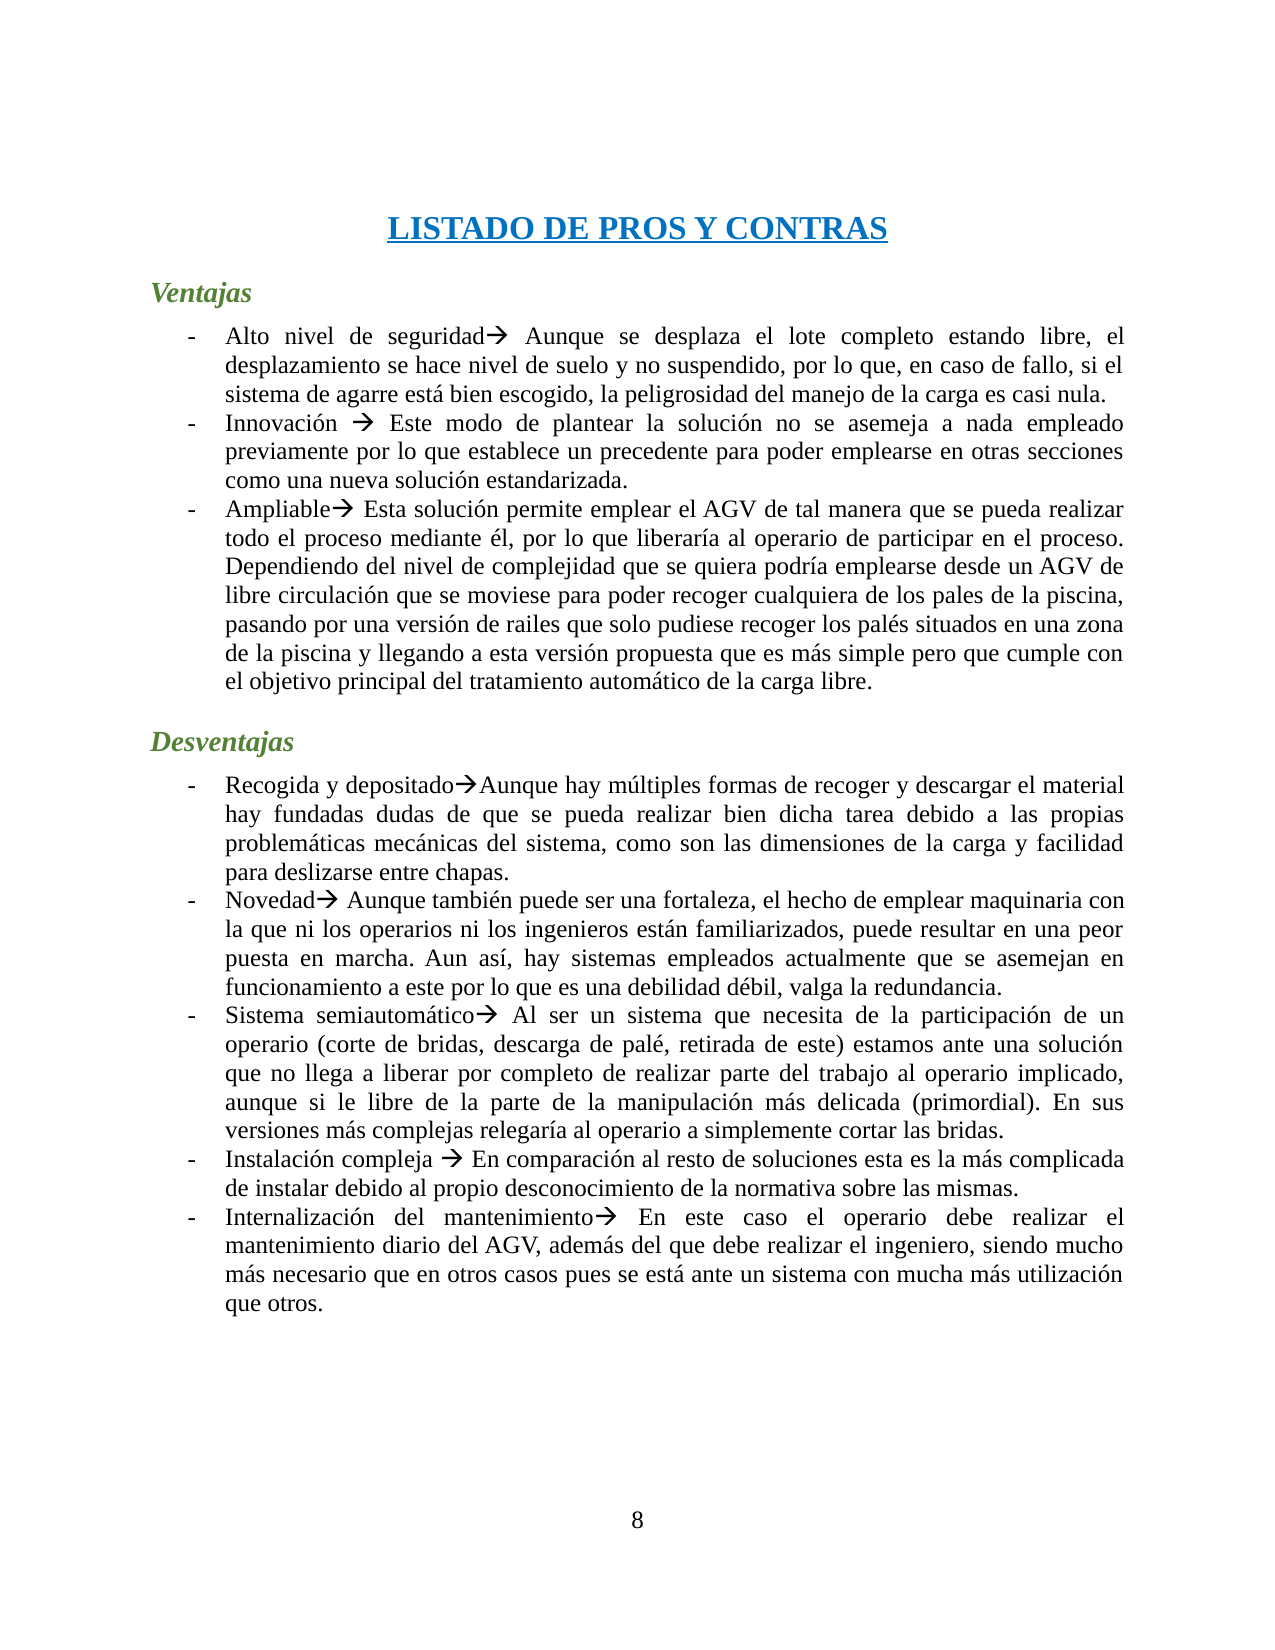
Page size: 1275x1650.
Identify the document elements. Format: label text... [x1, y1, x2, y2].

list Ampliable Esta solución permite emplear el AGV de tal manera que se pueda realizar todo el proceso mediante él, por lo que liberaría al operario de participar en el proceso. Dependiendo del nivel de complejidad que se quiera podría emplearse desde un AGV de libre circulación que se moviese para poder recoger cualquiera de los pales de la piscina, pasando por una versión de railes que solo pudiese recoger los palés situados en una zona de la piscina y llegando a esta versión propuesta que es más simple pero que cumple con el objetivo principal del tratamiento automático de la carga libre. [187, 494, 1125, 695]
list Instalación compleja En comparación al resto de soluciones esta es la más complicada de instalar debido al propio desconocimiento de la normativa sobre las mismas. [187, 1144, 1125, 1202]
list Innovación Este modo de plantear la solución no se asemeja a nada empleado previamente por lo que establece un precedente para poder emplearse en otras secciones como una nueva solución estandarizada. [187, 408, 1125, 494]
subtitle Desventajas [150, 724, 1125, 758]
subtitle LISTADO DE PROS Y CONTRAS [150, 208, 1125, 246]
list Sistema semiautomático Al ser un sistema que necesita de la participación de un operario (corte de bridas, descarga de palé, retirada de este) estamos ante una solución que no llega a liberar por completo de realizar parte del trabajo al operario implicado, aunque si le libre de la parte de la manipulación más delicada (primordial). En sus versiones más complejas relegaría al operario a simplemente cortar las bridas. [187, 1000, 1125, 1144]
list Internalización del mantenimiento En este caso el operario debe realizar el mantenimiento diario del AGV, además del que debe realizar el ingeniero, siendo mucho más necesario que en otros casos pues se está ante un sistema con mucha más utilización que otros. [187, 1202, 1125, 1317]
list Recogida y depositadoAunque hay múltiples formas de recoger y descargar el material hay fundadas dudas de que se pueda realizar bien dicha tarea debido a las propias problemáticas mecánicas del sistema, como son las dimensiones de la carga y facilidad para deslizarse entre chapas. [187, 770, 1125, 885]
subtitle Ventajas [150, 275, 1125, 309]
list Novedad Aunque también puede ser una fortaleza, el hecho de emplear maquinaria con la que ni los operarios ni los ingenieros están familiarizados, puede resultar en una peor puesta en marcha. Aun así, hay sistemas empleados actualmente que se asemejan en funcionamiento a este por lo que es una debilidad débil, valga la redundancia. [187, 885, 1125, 1000]
list Alto nivel de seguridad Aunque se desplaza el lote completo estando libre, el desplazamiento se hace nivel de suelo y no suspendido, por lo que, en caso de fallo, si el sistema de agarre está bien escogido, la peligrosidad del manejo de la carga es casi nula. [187, 321, 1125, 408]
